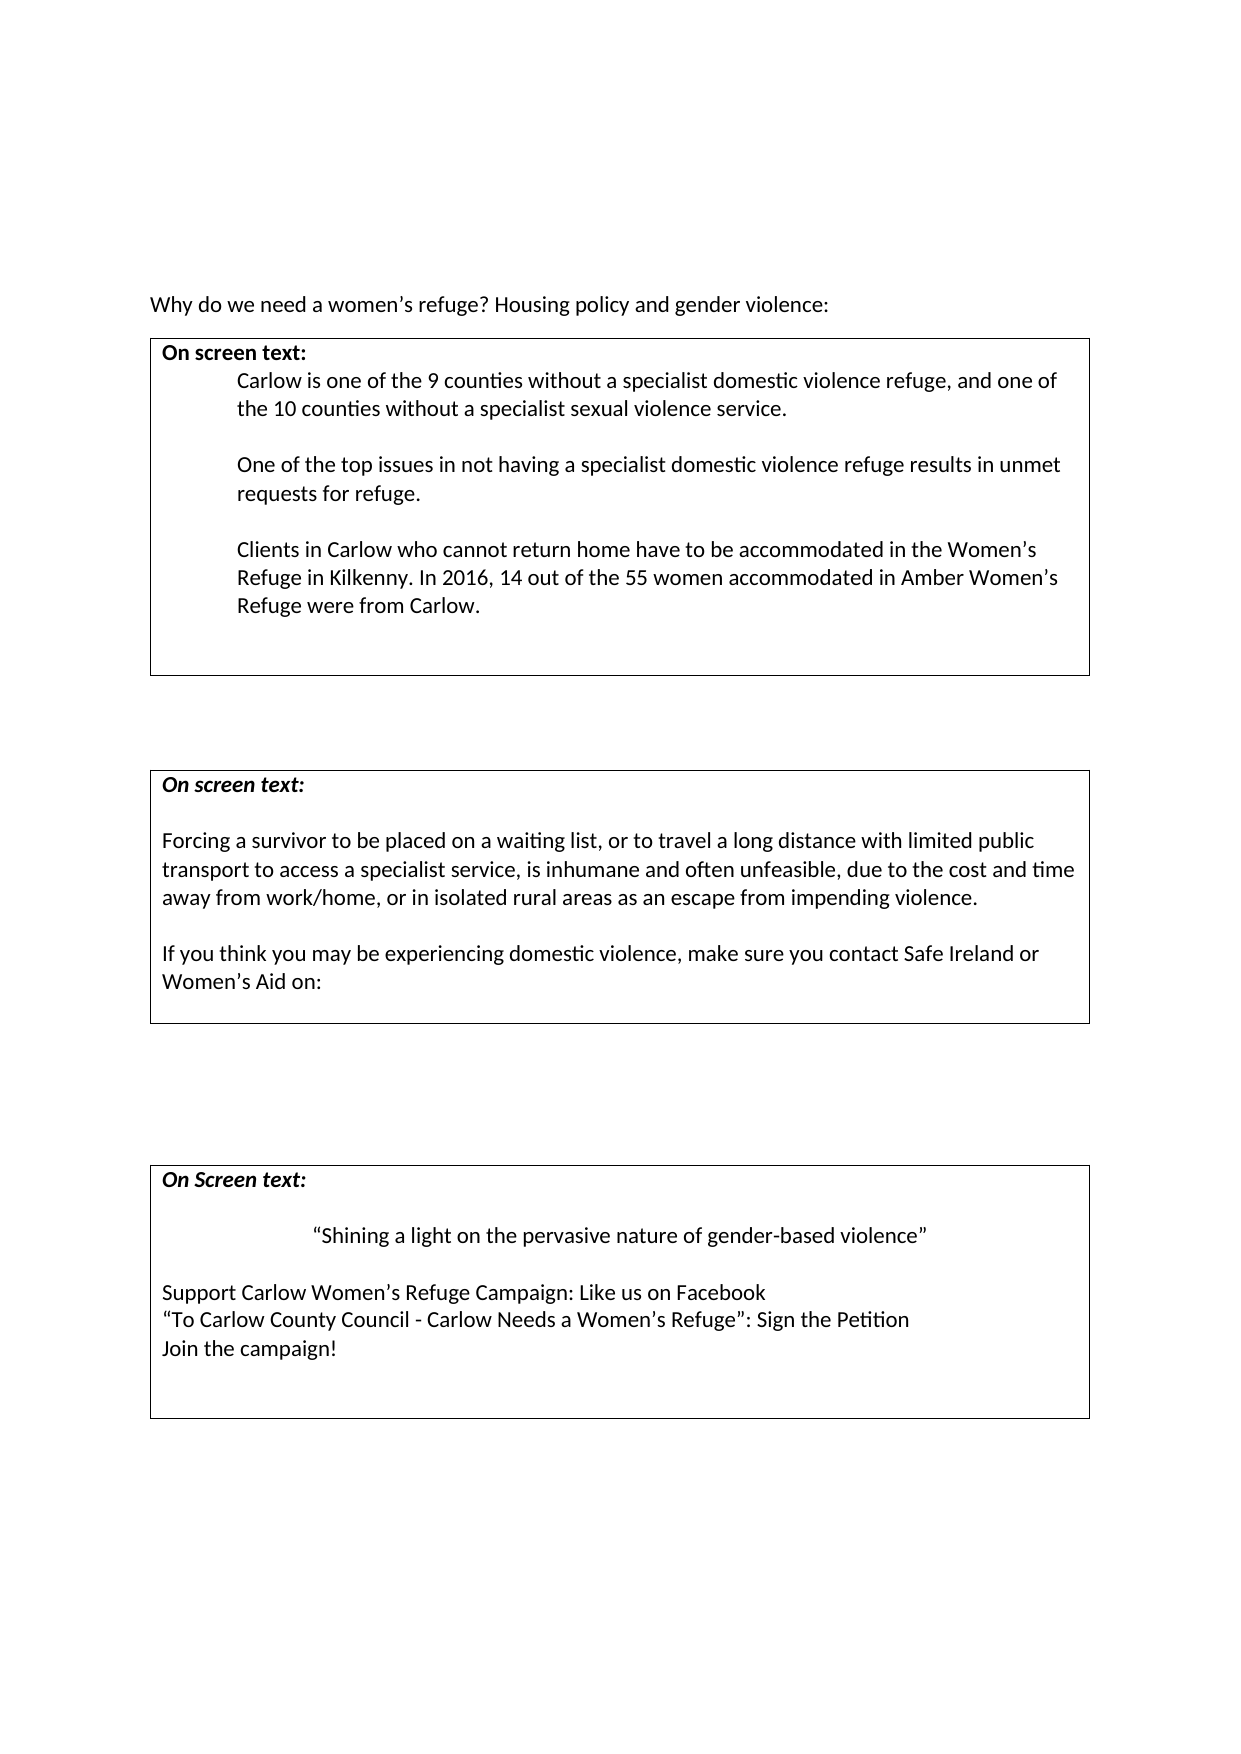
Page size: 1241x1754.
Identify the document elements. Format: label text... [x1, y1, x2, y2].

table_header On screen text: Carlow is one of the 9 counties without a specialist domestic violence refuge, and one of the 10 counties without a specialist sexual violence service. One of the top issues in not having a specialist domestic violence refuge results in unmet requests for refuge. Clients in Carlow who cannot return home have to be accommodated in the Women’s Refuge in Kilkenny. In 2016, 14 out of the 55 women accommodated in Amber Women’s Refuge were from Carlow. [151, 339, 1089, 675]
text Why do we need a women’s refuge? Housing policy and gender violence: [150, 291, 1090, 319]
table_header On Screen text: “Shining a light on the pervasive nature of gender-based violence” Support Carlow Women’s Refuge Campaign: Like us on Facebook “To Carlow County Council - Carlow Needs a Women’s Refuge”: Sign the Petition Join the campaign! [151, 1166, 1089, 1418]
table_header On screen text: Forcing a survivor to be placed on a waiting list, or to travel a long distance with limited public transport to access a specialist service, is inhumane and often unfeasible, due to the cost and time away from work/home, or in isolated rural areas as an escape from impending violence. If you think you may be experiencing domestic violence, make sure you contact Safe Ireland or Women’s Aid on: [151, 771, 1089, 1023]
